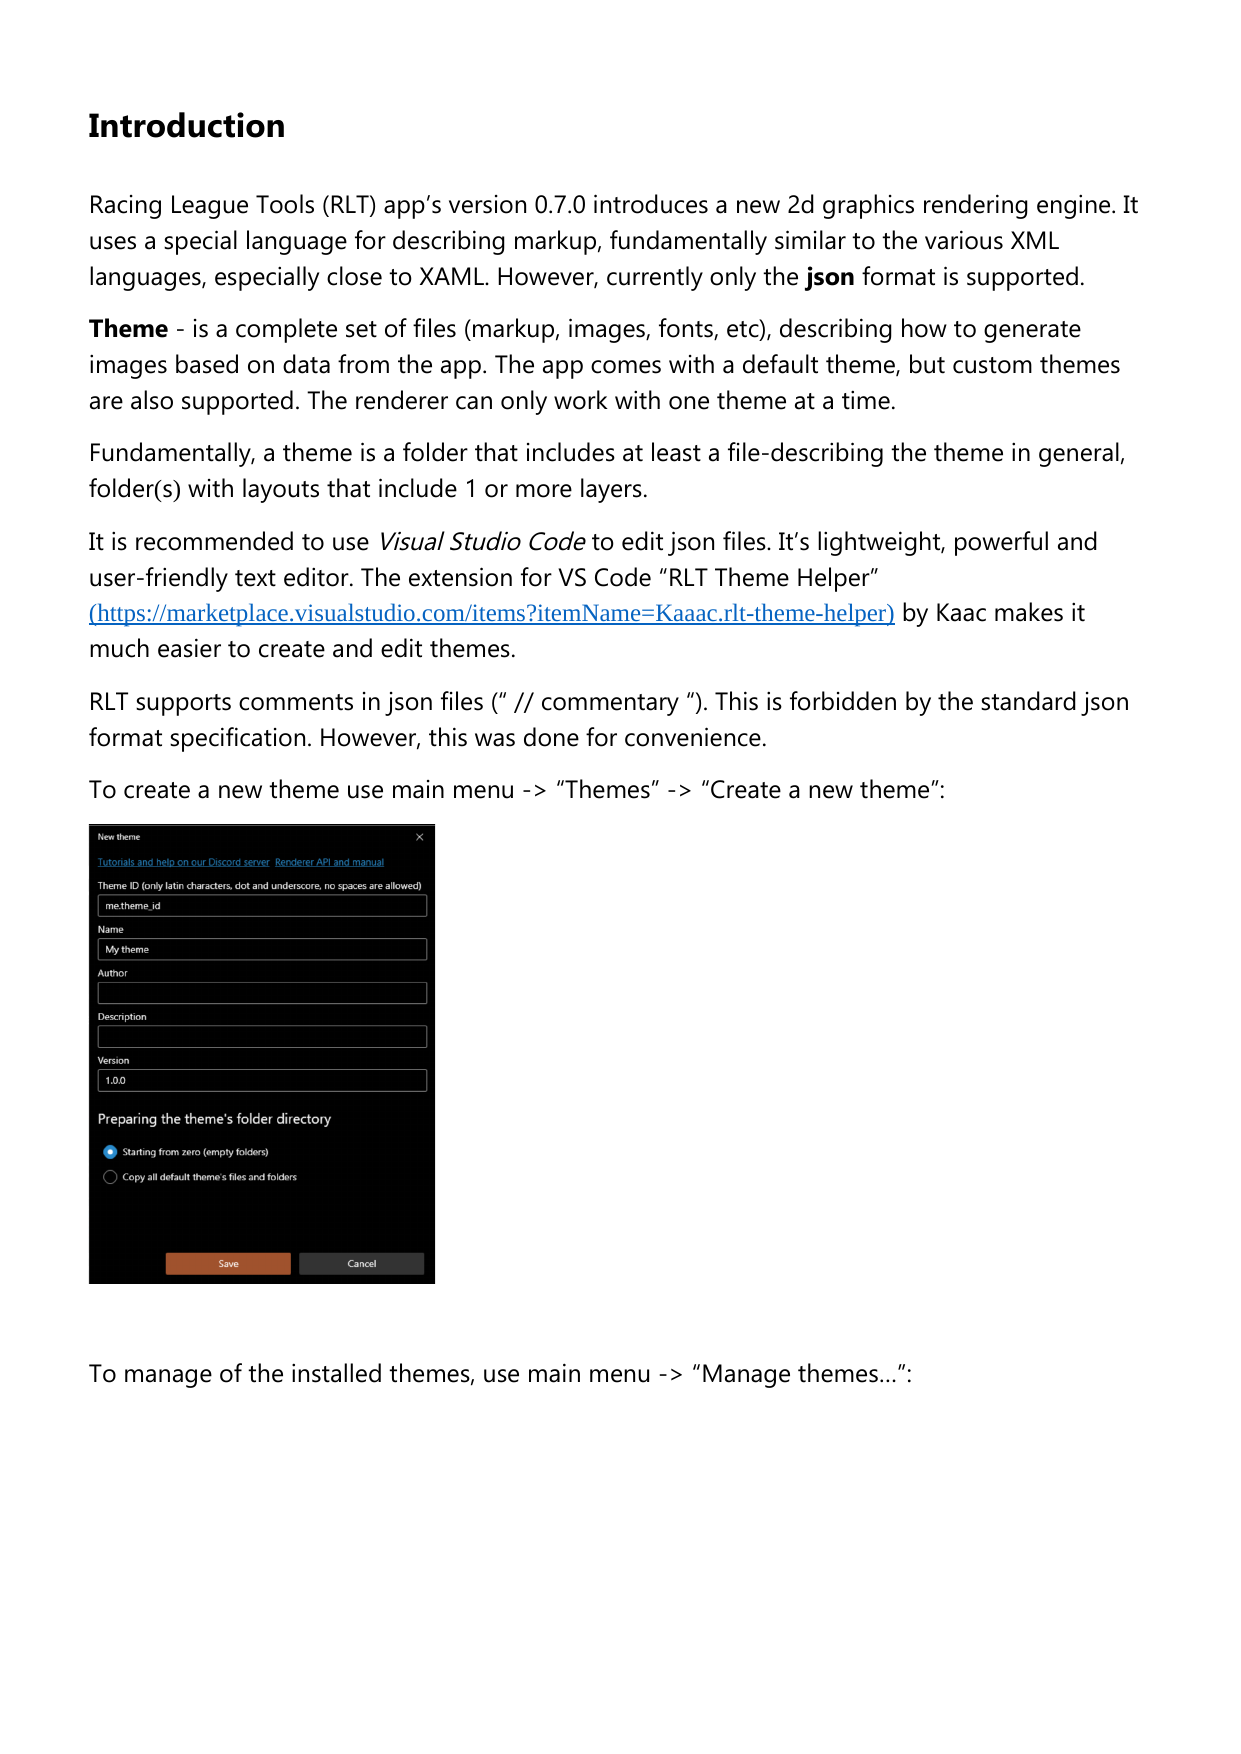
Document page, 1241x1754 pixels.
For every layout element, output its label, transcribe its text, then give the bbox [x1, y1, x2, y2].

picture [88, 824, 436, 1284]
text Racing League Tools (RLT) app’s version 0.7.0 introduces a new 2d graphics rendering engine. It uses a special language for describing markup, fundamentally similar to the various XML languages, especially close to XAML. However, currently only the json format is supported. [89, 187, 1152, 291]
subtitle Introduction [89, 101, 1152, 146]
text Fundamentally, a theme is a folder that includes at least a file-describing the theme in general, folder(s) with layouts that include 1 or more layers. [89, 435, 1152, 504]
text It is recommended to use Visual Studio Code to edit json files. It’s lightweight, powerful and user-friendly text editor. The extension for VS Code “RLT Theme Helper” (https://marketplace.visualstudio.com/items?itemName=Kaaac.rlt-theme-helper) by Kaac makes it much easier to create and edit themes. [89, 523, 1152, 664]
text Theme - is a complete set of files (markup, images, fonts, etc), describing how to generate images based on data from the app. The app comes with a default theme, but custom themes are also supported. The renderer can only work with one theme at a time. [89, 311, 1152, 416]
text To manage of the installed themes, use main menu -> “Manage themes…”: [89, 1356, 1152, 1389]
text RLT supports comments in json files (“ // commentary “). This is forbidden by the standard json format specification. However, this was done for convenience. [89, 683, 1152, 752]
text To create a new theme use main menu -> “Themes” -> “Create a new theme”: [89, 772, 1152, 805]
